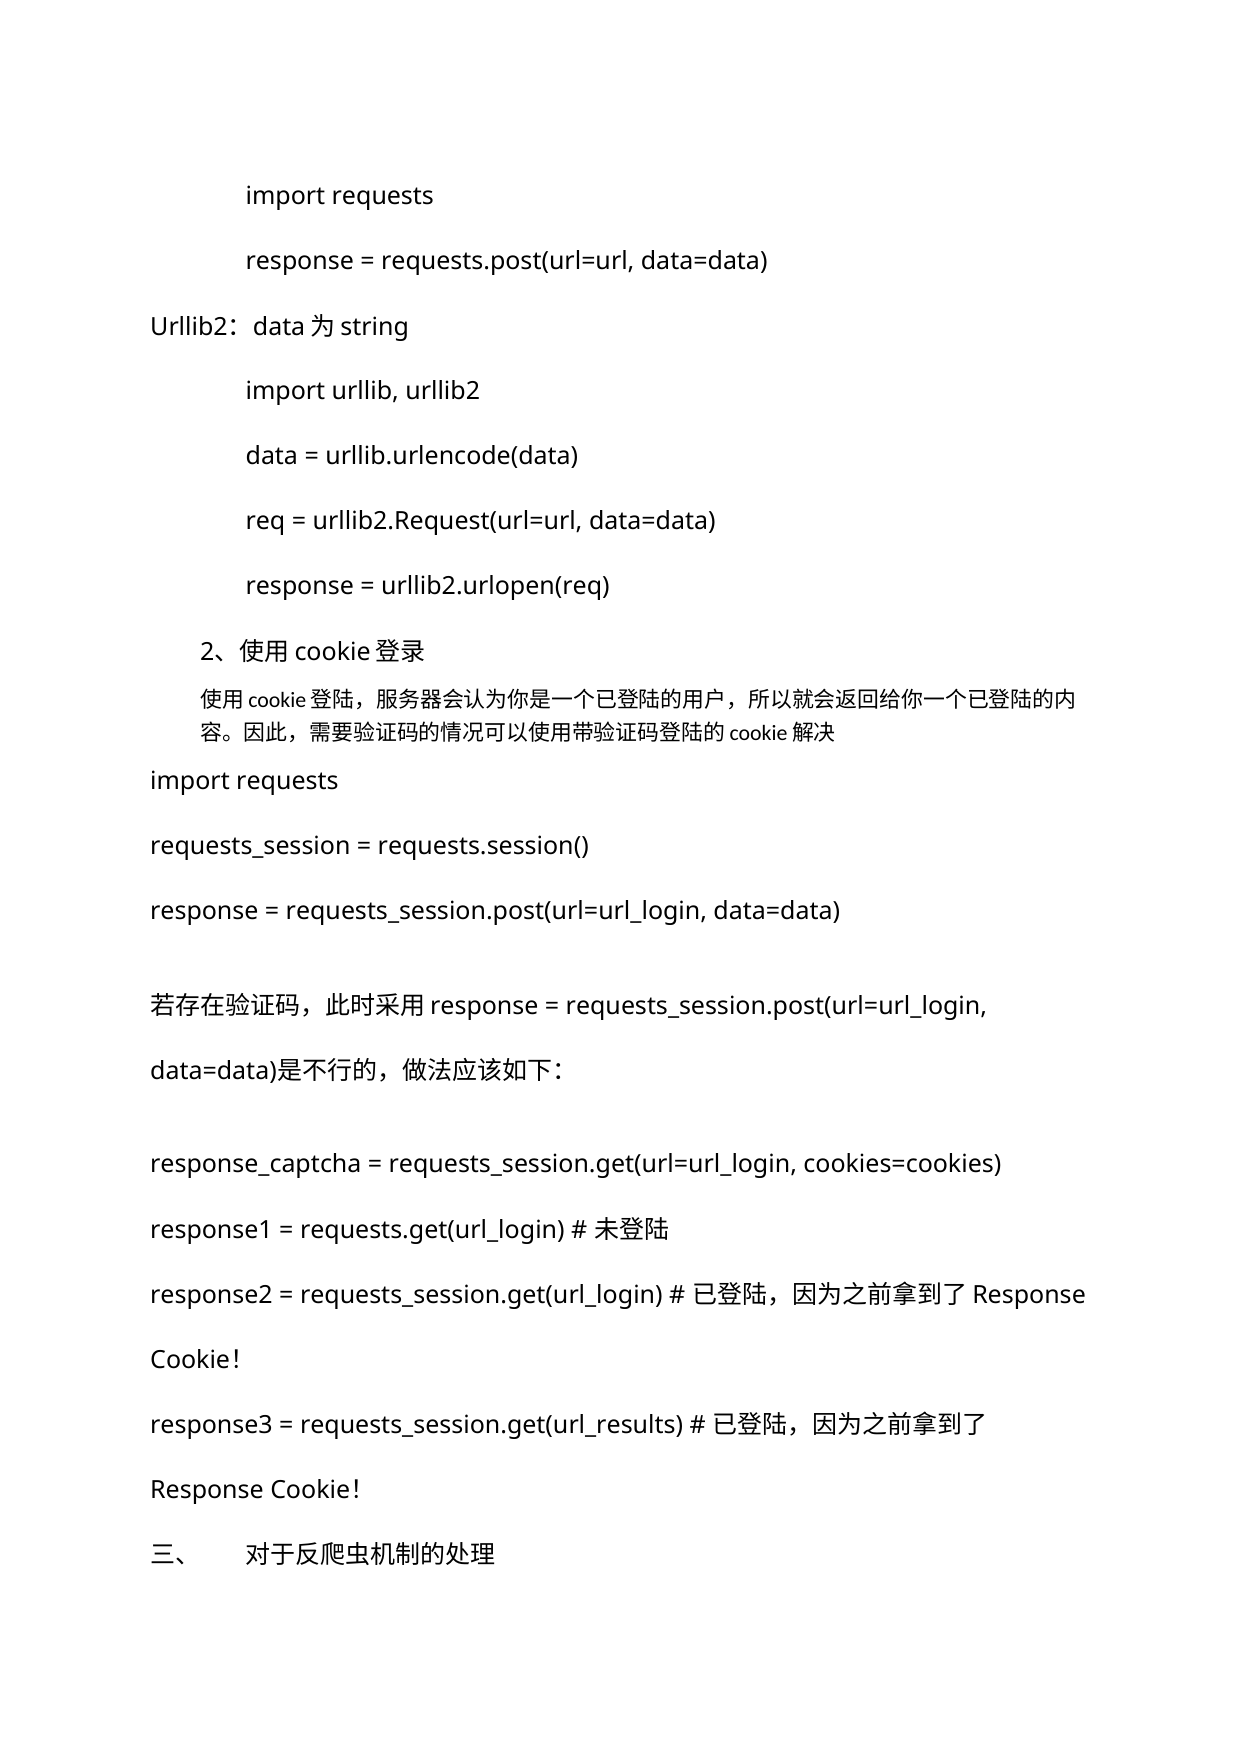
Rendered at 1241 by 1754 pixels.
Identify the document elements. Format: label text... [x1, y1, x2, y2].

text response = requests.post(url=url, data=data) [150, 227, 1090, 292]
text response2 = requests_session.get(url_login) # 已登陆，因为之前拿到了Response Cookie！ [150, 1260, 1090, 1390]
text response_captcha = requests_session.get(url=url_login, cookies=cookies) [150, 1130, 1090, 1195]
text import requests [150, 747, 1090, 812]
text Urllib2：data为string [150, 292, 1090, 357]
text response3 = requests_session.get(url_results) # 已登陆，因为之前拿到了Response Cookie！ [150, 1390, 1090, 1520]
text req = urllib2.Request(url=url, data=data) [150, 487, 1090, 552]
text response = urllib2.urlopen(req) [150, 552, 1090, 617]
text requests_session = requests.session() [150, 812, 1090, 877]
text import requests [150, 162, 1090, 227]
list 使用cookie登陆，服务器会认为你是一个已登陆的用户，所以就会返回给你一个已登陆的内容。因此，需要验证码的情况可以使用带验证码登陆的cookie解决 [200, 682, 1090, 747]
text import urllib, urllib2 [150, 357, 1090, 422]
list 对于反爬虫机制的处理 [150, 1520, 1090, 1585]
text response = requests_session.post(url=url_login, data=data) [150, 877, 1090, 942]
text data = urllib.urlencode(data) [150, 422, 1090, 487]
text 若存在验证码，此时采用response = requests_session.post(url=url_login, data=data)是不行的，做法应该如下： [150, 971, 1090, 1101]
list 2、使用cookie登录 [200, 617, 1090, 682]
text response1 = requests.get(url_login) # 未登陆 [150, 1195, 1090, 1260]
